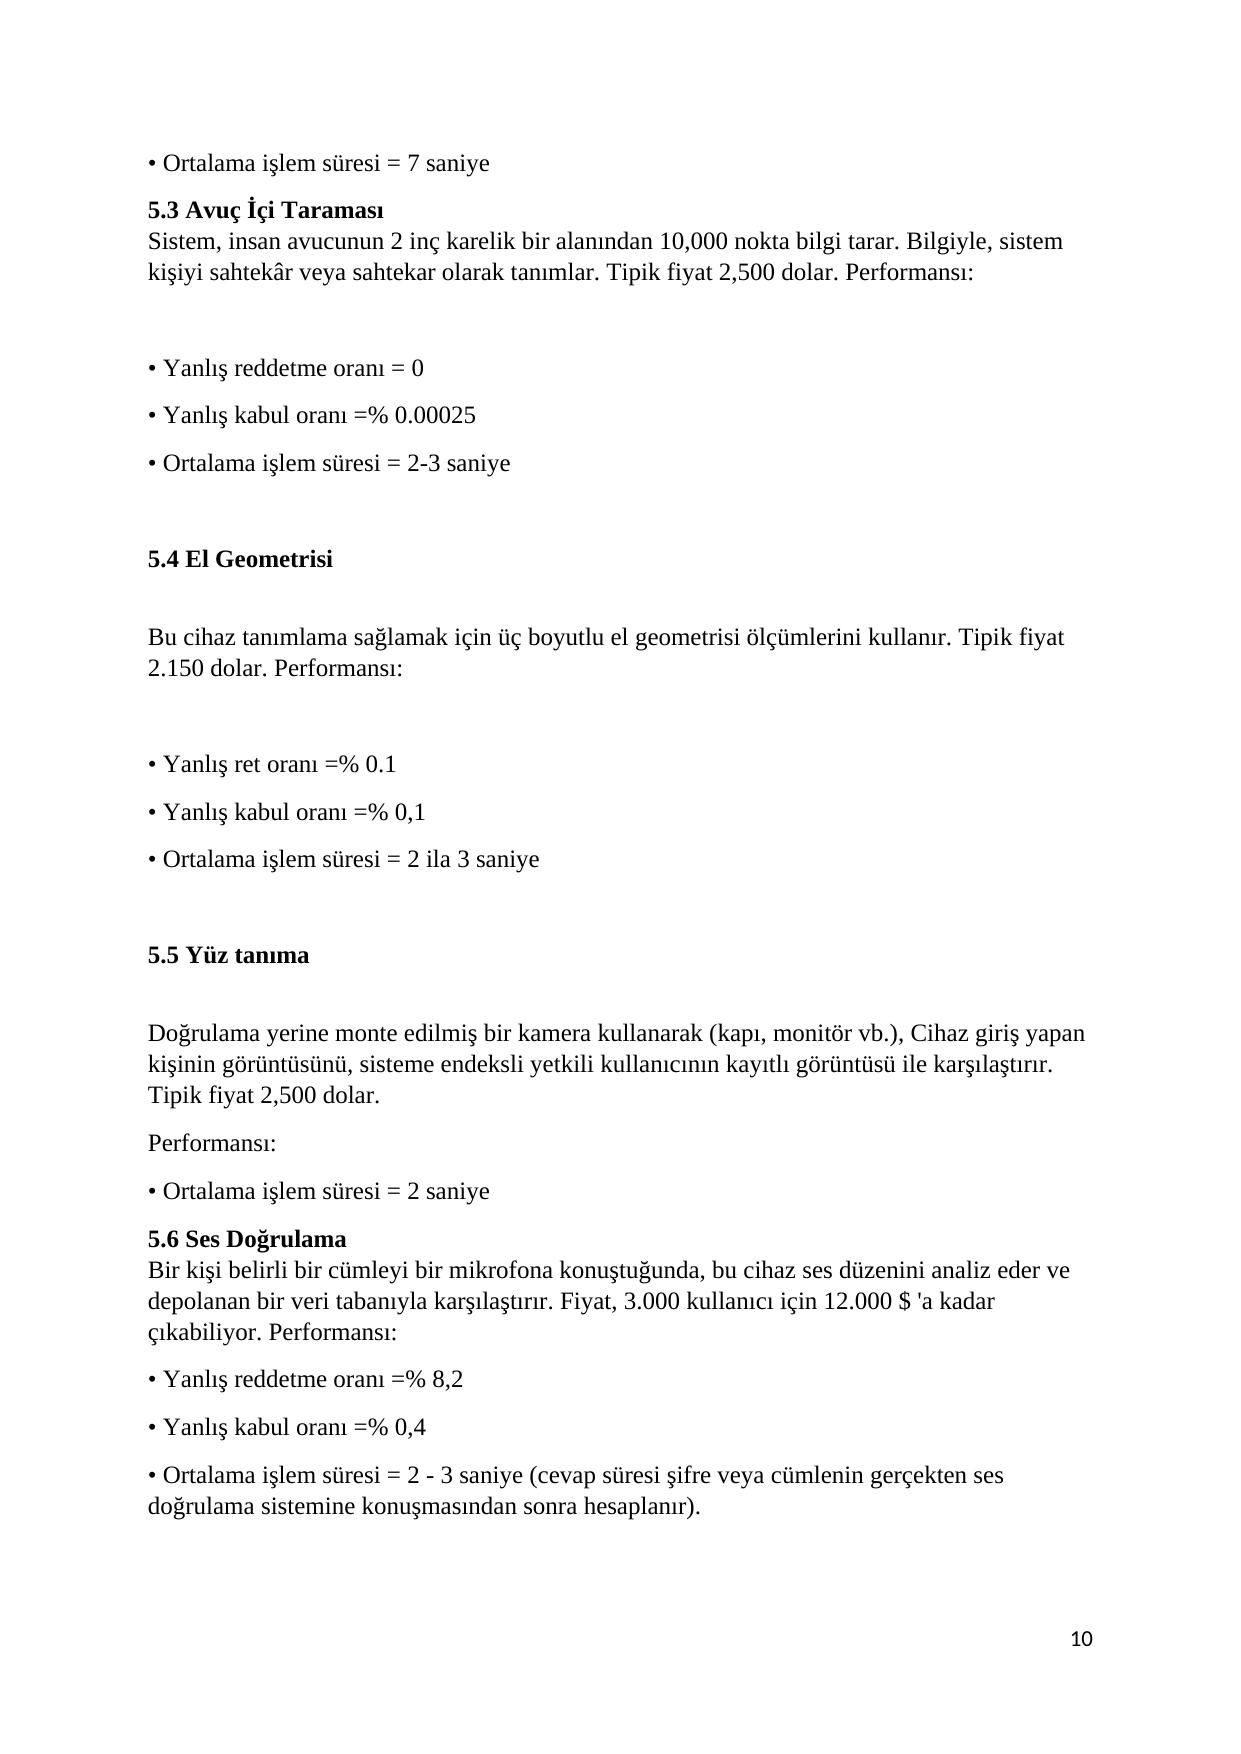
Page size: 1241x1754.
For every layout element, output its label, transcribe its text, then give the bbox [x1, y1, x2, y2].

text • Ortalama işlem süresi = 2 - 3 saniye (cevap süresi şifre veya cümlenin gerçekten ses doğrulama sistemine konuşmasından sonra hesaplanır). [148, 1460, 1093, 1520]
text • Ortalama işlem süresi = 2 ila 3 saniye [148, 844, 1093, 873]
text Bir kişi belirli bir cümleyi bir mikrofona konuştuğunda, bu cihaz ses düzenini analiz eder ve depolanan bir veri tabanıyla karşılaştırır. Fiyat, 3.000 kullanıcı için 12.000 $ 'a kadar çıkabiliyor. Performansı: [148, 1255, 1093, 1346]
text • Yanlış ret oranı =% 0.1 [148, 749, 1093, 778]
subtitle 5.4 El Geometrisi [148, 544, 1093, 572]
text Bu cihaz tanımlama sağlamak için üç boyutlu el geometrisi ölçümlerini kullanır. Tipik fiyat 2.150 dolar. Performansı: [148, 622, 1093, 682]
text • Yanlış reddetme oranı = 0 [148, 353, 1093, 382]
text Doğrulama yerine monte edilmiş bir kamera kullanarak (kapı, monitör vb.), Cihaz giriş yapan kişinin görüntüsünü, sisteme endeksli yetkili kullanıcının kayıtlı görüntüsü ile karşılaştırır. Tipik fiyat 2,500 dolar. [148, 1018, 1093, 1109]
text • Yanlış reddetme oranı =% 8,2 [148, 1364, 1093, 1393]
text • Ortalama işlem süresi = 7 saniye [148, 148, 1093, 176]
subtitle 5.6 Ses Doğrulama [148, 1224, 1093, 1252]
text • Yanlış kabul oranı =% 0,1 [148, 797, 1093, 825]
text • Yanlış kabul oranı =% 0,4 [148, 1412, 1093, 1441]
text • Ortalama işlem süresi = 2 saniye [148, 1176, 1093, 1205]
subtitle 5.3 Avuç İçi Taraması [148, 195, 1093, 224]
text Sistem, insan avucunun 2 inç karelik bir alanından 10,000 nokta bilgi tarar. Bilgiyle, sistem kişiyi sahtekâr veya sahtekar olarak tanımlar. Tipik fiyat 2,500 dolar. Performansı: [148, 226, 1093, 286]
subtitle 5.5 Yüz tanıma [148, 940, 1093, 968]
text • Ortalama işlem süresi = 2-3 saniye [148, 448, 1093, 477]
text • Yanlış kabul oranı =% 0.00025 [148, 401, 1093, 429]
text Performansı: [148, 1128, 1093, 1157]
